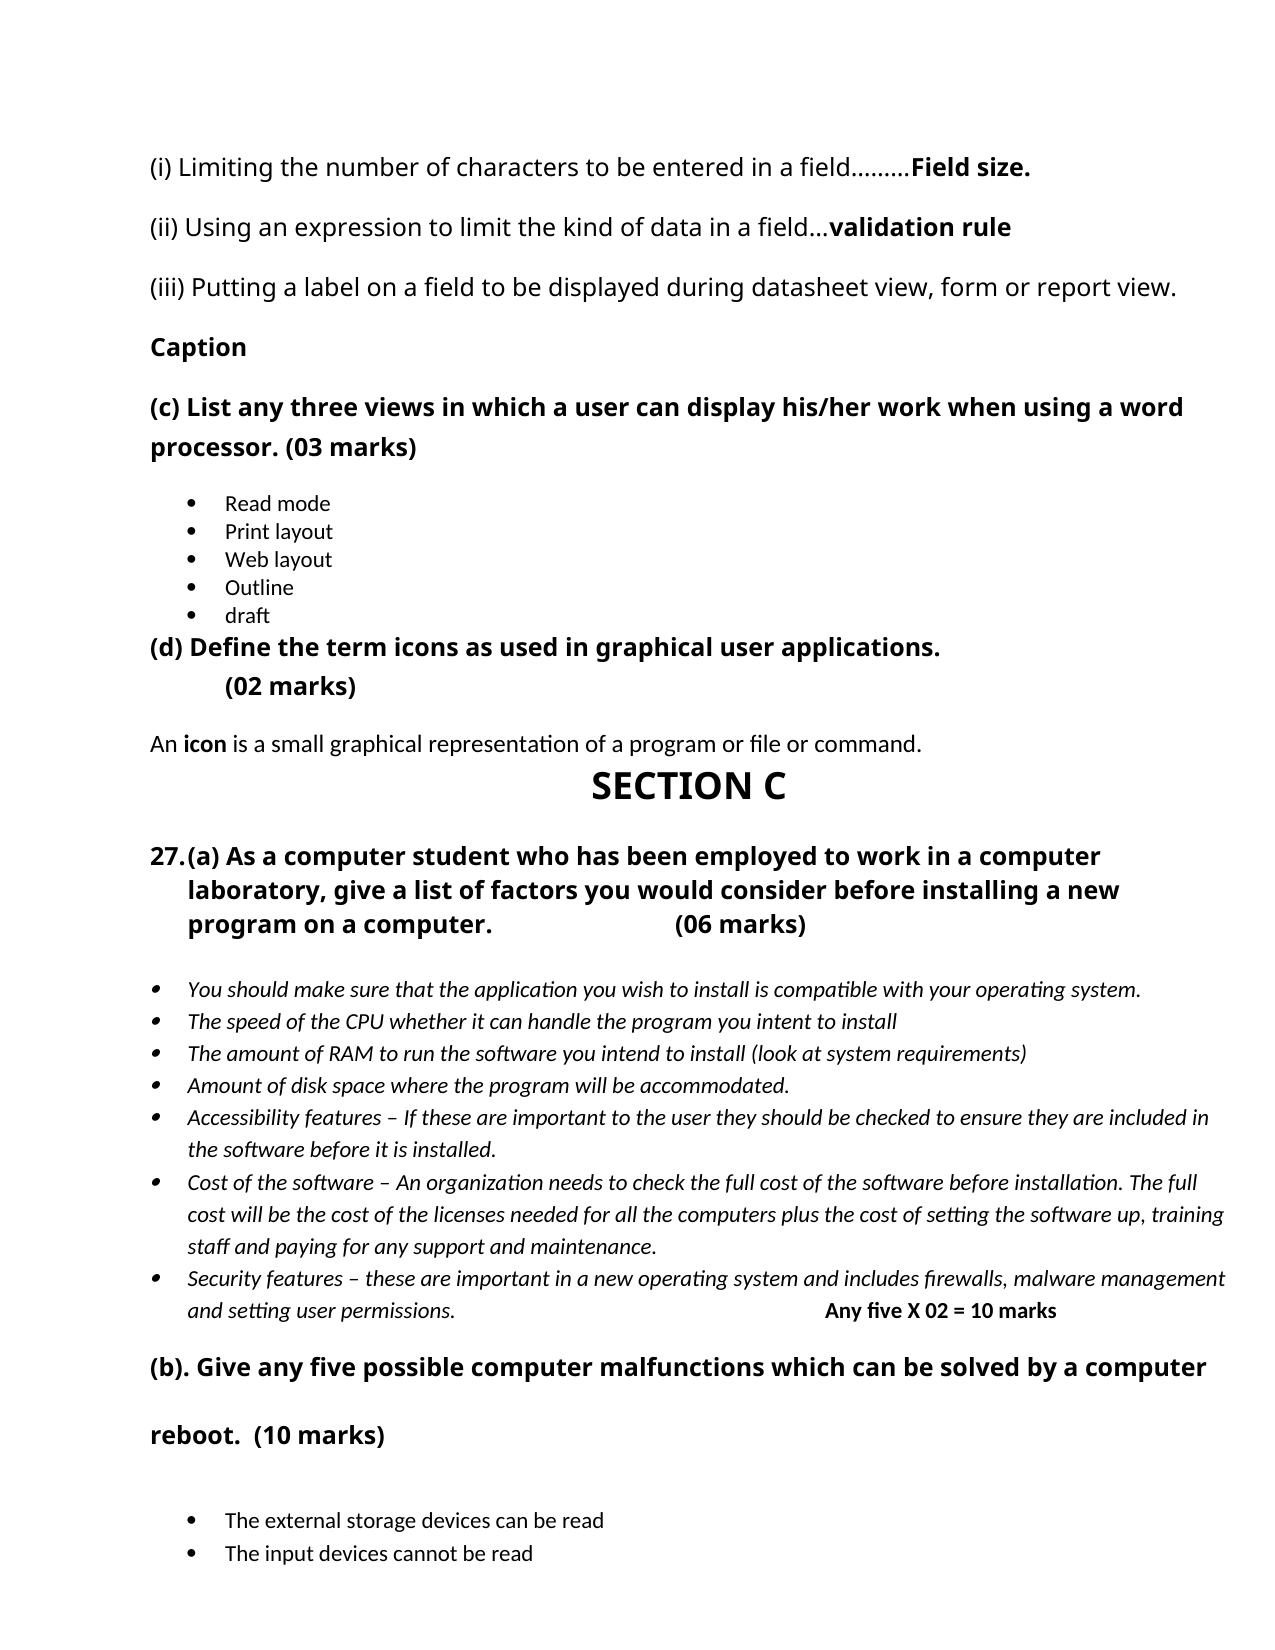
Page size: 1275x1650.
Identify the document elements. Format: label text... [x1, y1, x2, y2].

text (d) Define the term icons as used in graphical user applications. (02 marks) [150, 629, 1228, 702]
list You should make sure that the application you wish to install is compatible with your operating system. [150, 975, 1228, 1003]
text (i) Limiting the number of characters to be entered in a field………Field size. [150, 150, 1228, 184]
list (a) As a computer student who has been employed to work in a computer laboratory, give a list of factors you would consider before installing a new program on a computer. (06 marks) [150, 838, 1228, 941]
list The input devices cannot be read [187, 1539, 1228, 1567]
text SECTION C [150, 759, 1228, 810]
list draft [187, 601, 1228, 629]
text (iii) Putting a label on a field to be displayed during datasheet view, form or report view. [150, 270, 1228, 304]
text (c) List any three views in which a user can display his/her work when using a word processor. (03 marks) [150, 390, 1228, 463]
list Outline [187, 573, 1228, 601]
list Accessibility features – If these are important to the user they should be checked to ensure they are included in the software before it is installed. [150, 1103, 1228, 1164]
list Read mode [187, 489, 1228, 517]
list Amount of disk space where the program will be accommodated. [150, 1071, 1228, 1099]
text Caption [150, 330, 1228, 364]
text An icon is a small graphical representation of a program or file or command. [150, 728, 1228, 759]
list The external storage devices can be read [187, 1507, 1228, 1535]
list The amount of RAM to run the software you intend to install (look at system requirements) [150, 1039, 1228, 1067]
text (ii) Using an expression to limit the kind of data in a field…validation rule [150, 210, 1228, 244]
list The speed of the CPU whether it can handle the program you intent to install [150, 1007, 1228, 1035]
list Web layout [187, 545, 1228, 573]
list Security features – these are important in a new operating system and includes firewalls, malware management and setting user permissions. Any five X 02 = 10 marks [150, 1264, 1228, 1324]
list Cost of the software – An organization needs to check the full cost of the software before installation. The full cost will be the cost of the licenses needed for all the computers plus the cost of setting the software up, training staff and paying for any support and maintenance. [150, 1168, 1228, 1260]
list Print layout [187, 517, 1228, 545]
text (b). Give any five possible computer malfunctions which can be solved by a computer reboot. (10 marks) [150, 1349, 1228, 1452]
